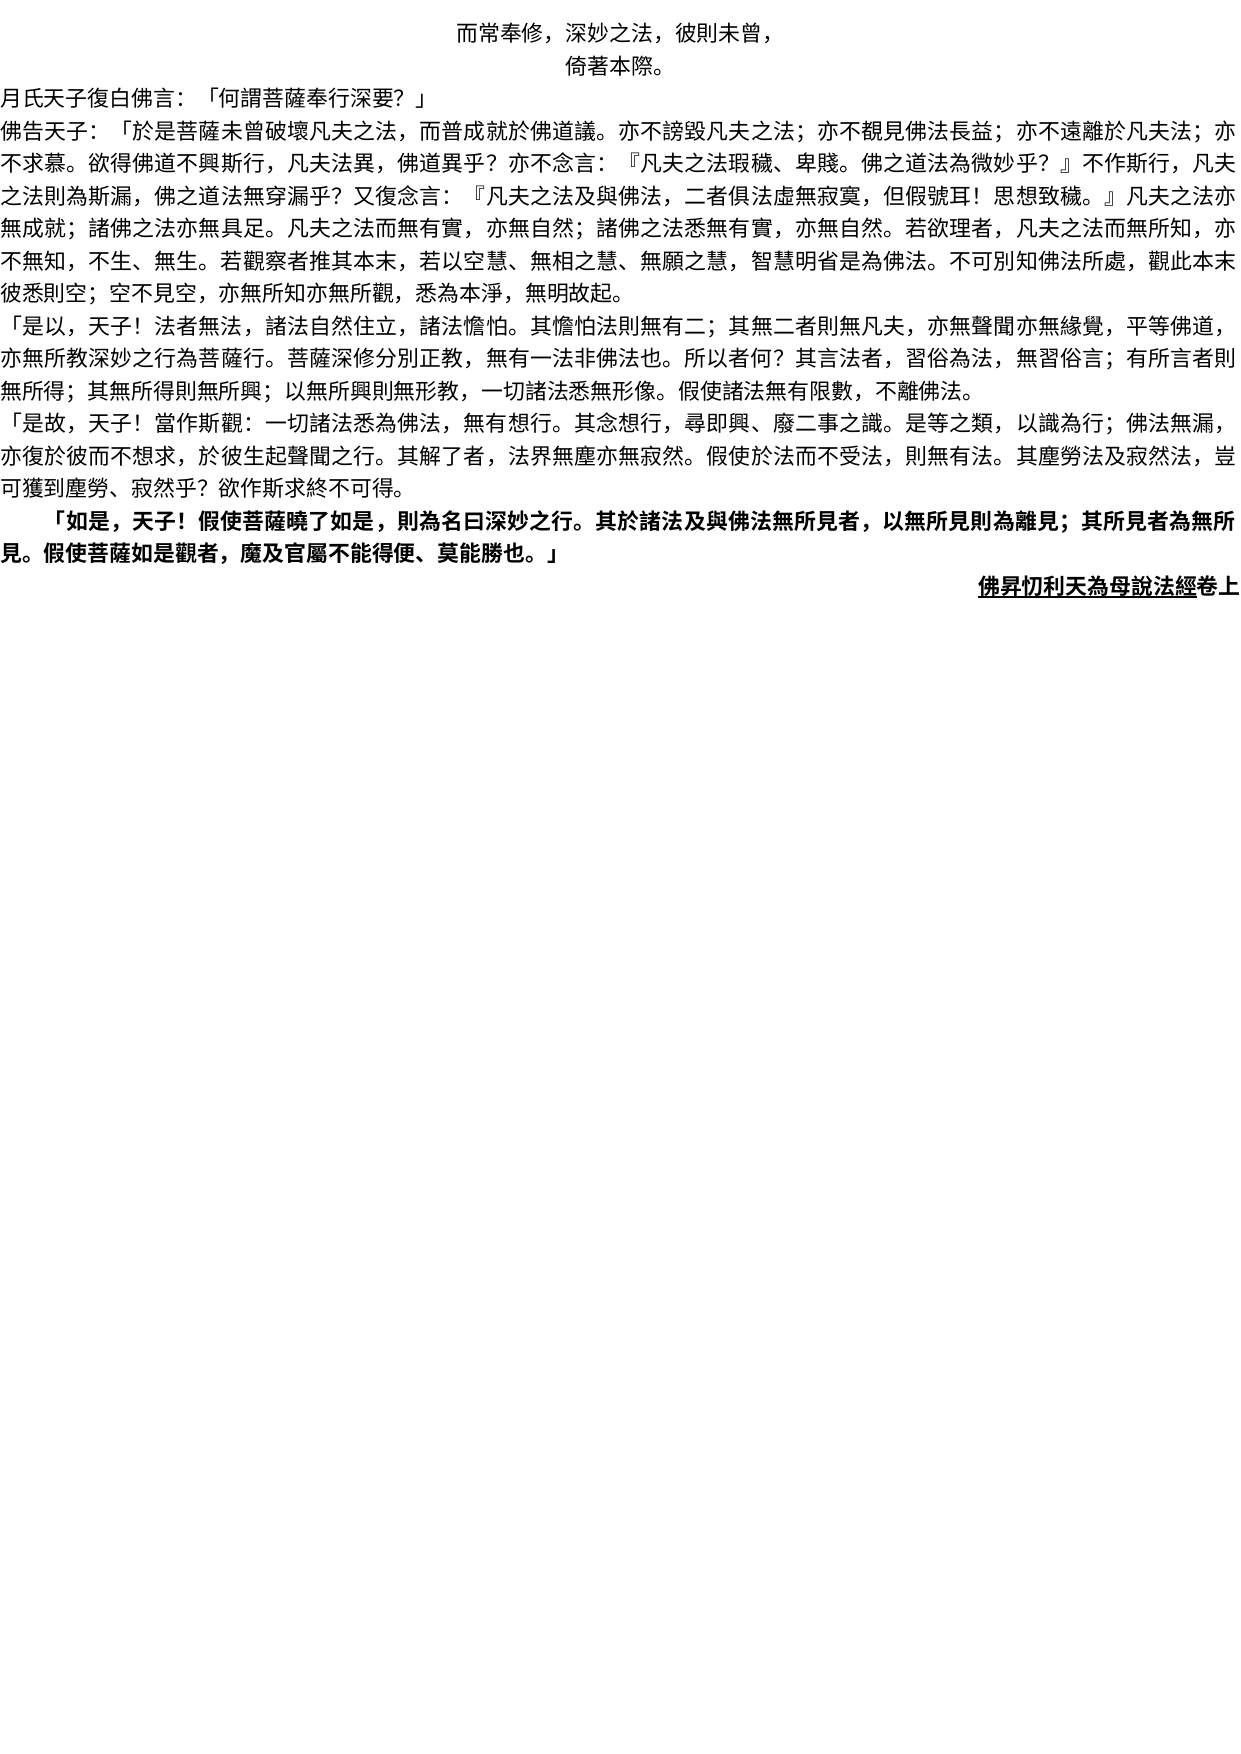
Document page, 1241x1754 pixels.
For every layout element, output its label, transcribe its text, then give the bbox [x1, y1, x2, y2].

text 佛昇忉利天為母說法經卷上 [0, 568, 1240, 601]
text 佛告天子：「於是菩薩未曾破壞凡夫之法，而普成就於佛道議。亦不謗毀凡夫之法；亦不覩見佛法長益；亦不遠離於凡夫法；亦不求慕。欲得佛道不興斯行，凡夫法異，佛道異乎？亦不念言：『凡夫之法瑕穢、卑賤。佛之道法為微妙乎？』不作斯行，凡夫之法則為斯漏，佛之道法無穿漏乎？又復念言：『凡夫之法及與佛法，二者俱法虛無寂寞，但假號耳！思想致穢。』凡夫之法亦無成就；諸佛之法亦無具足。凡夫之法而無有實，亦無自然；諸佛之法悉無有實，亦無自然。若欲理者，凡夫之法而無所知，亦不無知，不生、無生。若觀察者推其本末，若以空慧、無相之慧、無願之慧，智慧明省是為佛法。不可別知佛法所處，觀此本末彼悉則空；空不見空，亦無所知亦無所觀，悉為本淨，無明故起。 [0, 113, 1240, 308]
text 「如是，天子！假使菩薩曉了如是，則為名曰深妙之行。其於諸法及與佛法無所見者，以無所見則為離見；其所見者為無所見。假使菩薩如是觀者，魔及官屬不能得便、莫能勝也。」 [0, 503, 1240, 568]
text 而常奉修，深妙之法，彼則未曾， [0, 16, 1240, 48]
text 月氏天子復白佛言：「何謂菩薩奉行深要？」 [0, 81, 1240, 113]
text 「是以，天子！法者無法，諸法自然住立，諸法憺怕。其憺怕法則無有二；其無二者則無凡夫，亦無聲聞亦無緣覺，平等佛道，亦無所教深妙之行為菩薩行。菩薩深修分別正教，無有一法非佛法也。所以者何？其言法者，習俗為法，無習俗言；有所言者則無所得；其無所得則無所興；以無所興則無形教，一切諸法悉無形像。假使諸法無有限數，不離佛法。 [0, 308, 1240, 406]
text 倚著本際。 [0, 48, 1240, 81]
text 「是故，天子！當作斯觀：一切諸法悉為佛法，無有想行。其念想行，尋即興、廢二事之識。是等之類，以識為行；佛法無漏，亦復於彼而不想求，於彼生起聲聞之行。其解了者，法界無塵亦無寂然。假使於法而不受法，則無有法。其塵勞法及寂然法，豈可獲到塵勞、寂然乎？欲作斯求終不可得。 [0, 406, 1240, 503]
